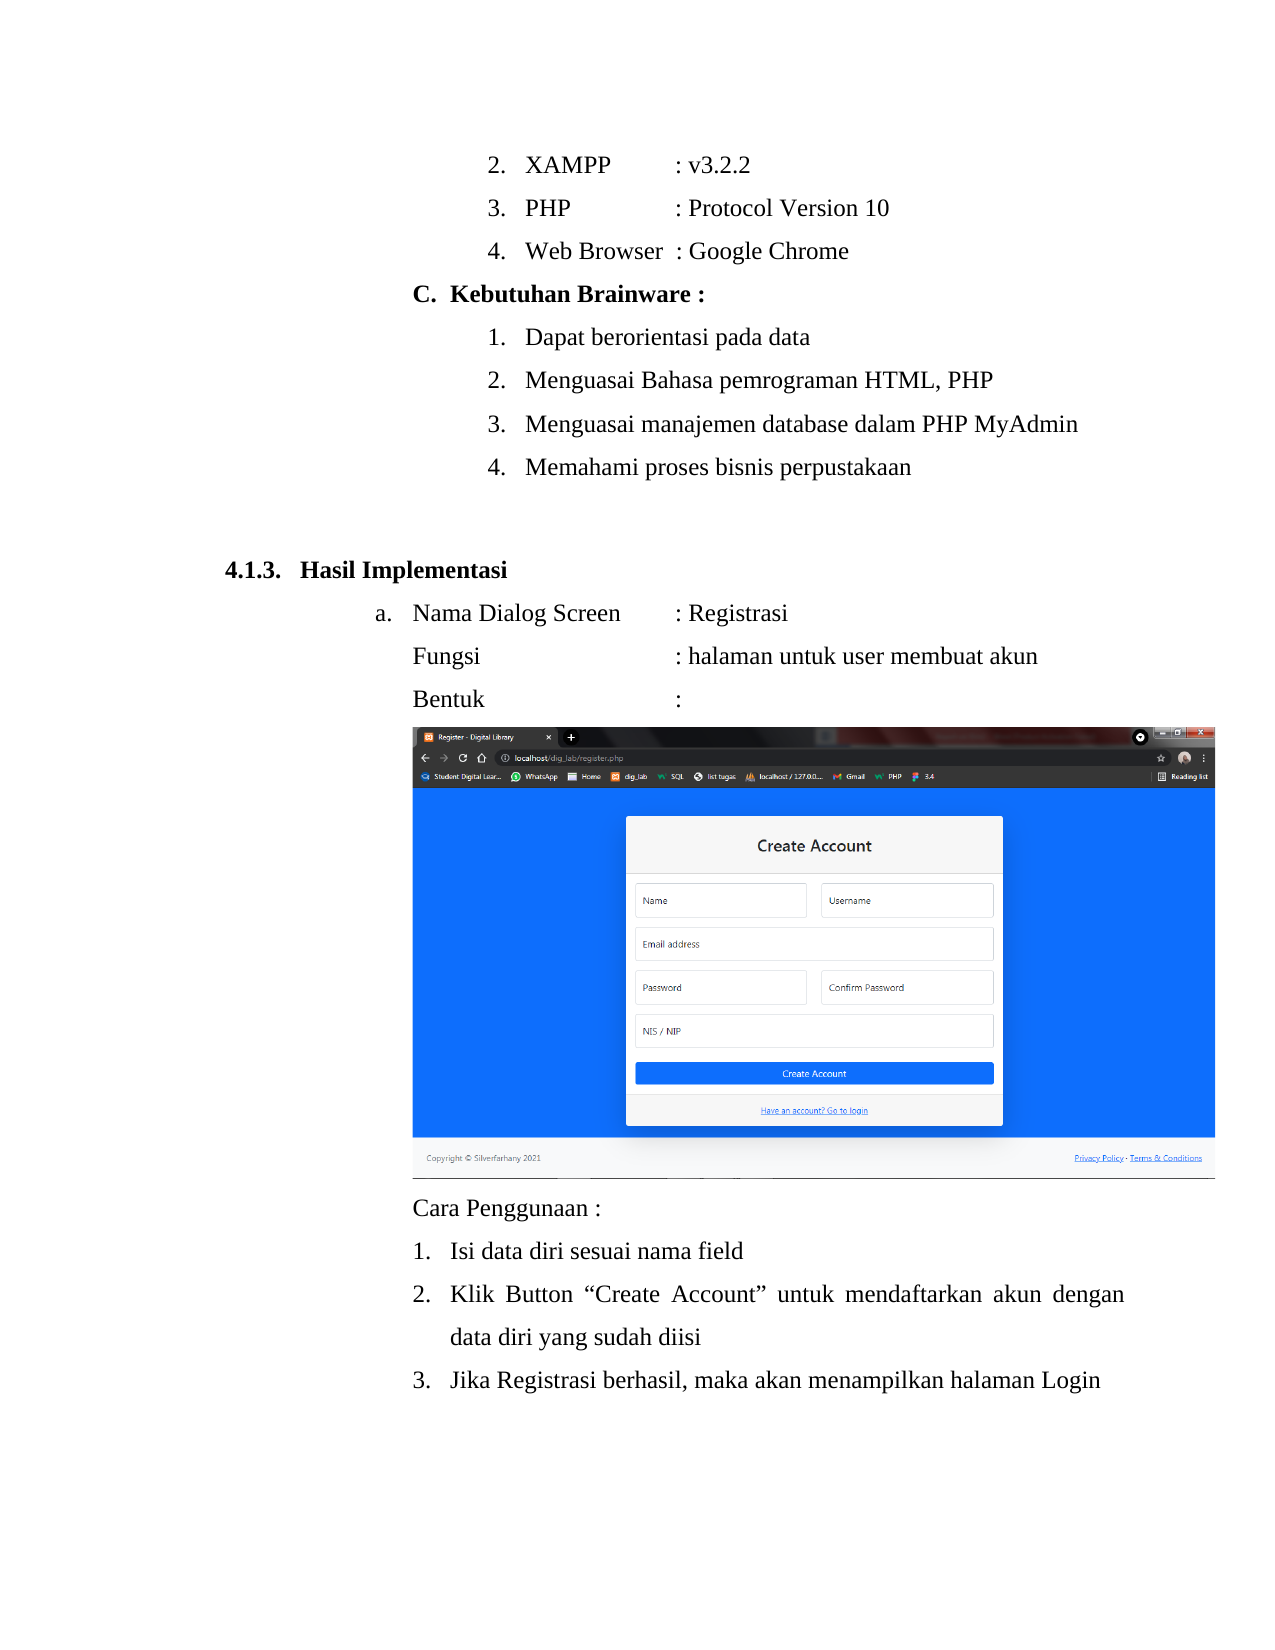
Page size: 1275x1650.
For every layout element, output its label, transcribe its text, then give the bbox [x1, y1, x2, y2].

list Dapat berorientasi pada data [487, 322, 1125, 351]
list Bentuk : [412, 684, 1125, 713]
list Cara Penggunaan : [412, 1193, 1125, 1222]
list Menguasai manajemen database dalam PHP MyAdmin [487, 409, 1125, 437]
subtitle Hasil Implementasi [225, 555, 1125, 583]
list Web Browser : Google Chrome [487, 236, 1125, 265]
list XAMPP : v3.2.2 [487, 150, 1125, 179]
list Memahami proses bisnis perpustakaan [487, 452, 1125, 481]
list Nama Dialog Screen : Registrasi [375, 598, 1125, 627]
list Jika Registrasi berhasil, maka akan menampilkan halaman Login [412, 1365, 1125, 1394]
list Fungsi : halaman untuk user membuat akun [412, 641, 1125, 670]
list Kebutuhan Brainware : [412, 279, 1125, 308]
list Klik Button “Create Account” untuk mendaftarkan akun dengan data diri yang sudah diisi [412, 1279, 1125, 1351]
picture [412, 727, 1216, 1179]
list Menguasai Bahasa pemrograman HTML, PHP [487, 366, 1125, 394]
list Isi data diri sesuai nama field [412, 1236, 1125, 1265]
list PHP : Protocol Version 10 [487, 193, 1125, 222]
